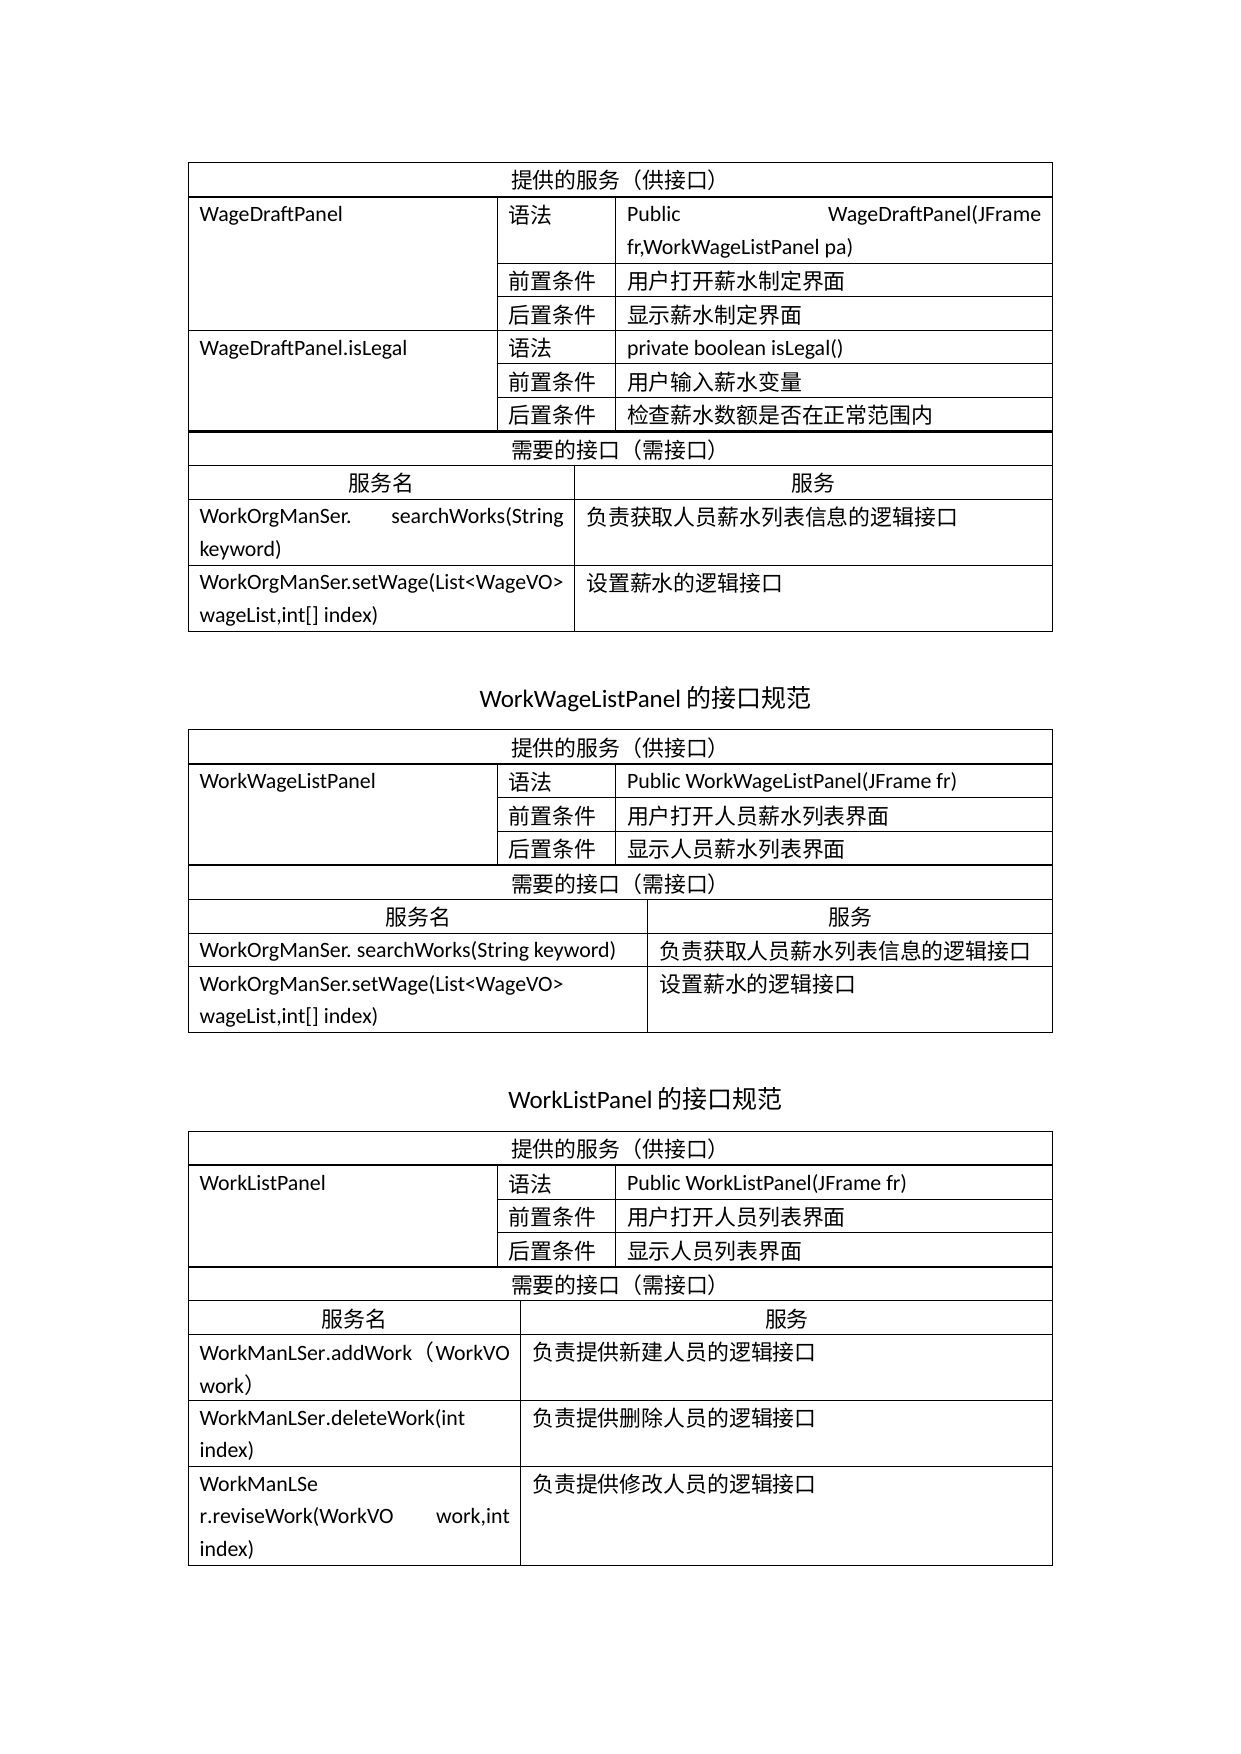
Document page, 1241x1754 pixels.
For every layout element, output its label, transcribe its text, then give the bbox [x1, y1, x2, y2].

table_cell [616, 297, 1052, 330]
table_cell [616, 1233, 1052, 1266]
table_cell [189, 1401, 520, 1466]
text WorkWageListPanel的接口规范 [187, 664, 1053, 729]
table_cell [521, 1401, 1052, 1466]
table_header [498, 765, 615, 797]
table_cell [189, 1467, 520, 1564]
text WorkListPanel的接口规范 [187, 1066, 1053, 1131]
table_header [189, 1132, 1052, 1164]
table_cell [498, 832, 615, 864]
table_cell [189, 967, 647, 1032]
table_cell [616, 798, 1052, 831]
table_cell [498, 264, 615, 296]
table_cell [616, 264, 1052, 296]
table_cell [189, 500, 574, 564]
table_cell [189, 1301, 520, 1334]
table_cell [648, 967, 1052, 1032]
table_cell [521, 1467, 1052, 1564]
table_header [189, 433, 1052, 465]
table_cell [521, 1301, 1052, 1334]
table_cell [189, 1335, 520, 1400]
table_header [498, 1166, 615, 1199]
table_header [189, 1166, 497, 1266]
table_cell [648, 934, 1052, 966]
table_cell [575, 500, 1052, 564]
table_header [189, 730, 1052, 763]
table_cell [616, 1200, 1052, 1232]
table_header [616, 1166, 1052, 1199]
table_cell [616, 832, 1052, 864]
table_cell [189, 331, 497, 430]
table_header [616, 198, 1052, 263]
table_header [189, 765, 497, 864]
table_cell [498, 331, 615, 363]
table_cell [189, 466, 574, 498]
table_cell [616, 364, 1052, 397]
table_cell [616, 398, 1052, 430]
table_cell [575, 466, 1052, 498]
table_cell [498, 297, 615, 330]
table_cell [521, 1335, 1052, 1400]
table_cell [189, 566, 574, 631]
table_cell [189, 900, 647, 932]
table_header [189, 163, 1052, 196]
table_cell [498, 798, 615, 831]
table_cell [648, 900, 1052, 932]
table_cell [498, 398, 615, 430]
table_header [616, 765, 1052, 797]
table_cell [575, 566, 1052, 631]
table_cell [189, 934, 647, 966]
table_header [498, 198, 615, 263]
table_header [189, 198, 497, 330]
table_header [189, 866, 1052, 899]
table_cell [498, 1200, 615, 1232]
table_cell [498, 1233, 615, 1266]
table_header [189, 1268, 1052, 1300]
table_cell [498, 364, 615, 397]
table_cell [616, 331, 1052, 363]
